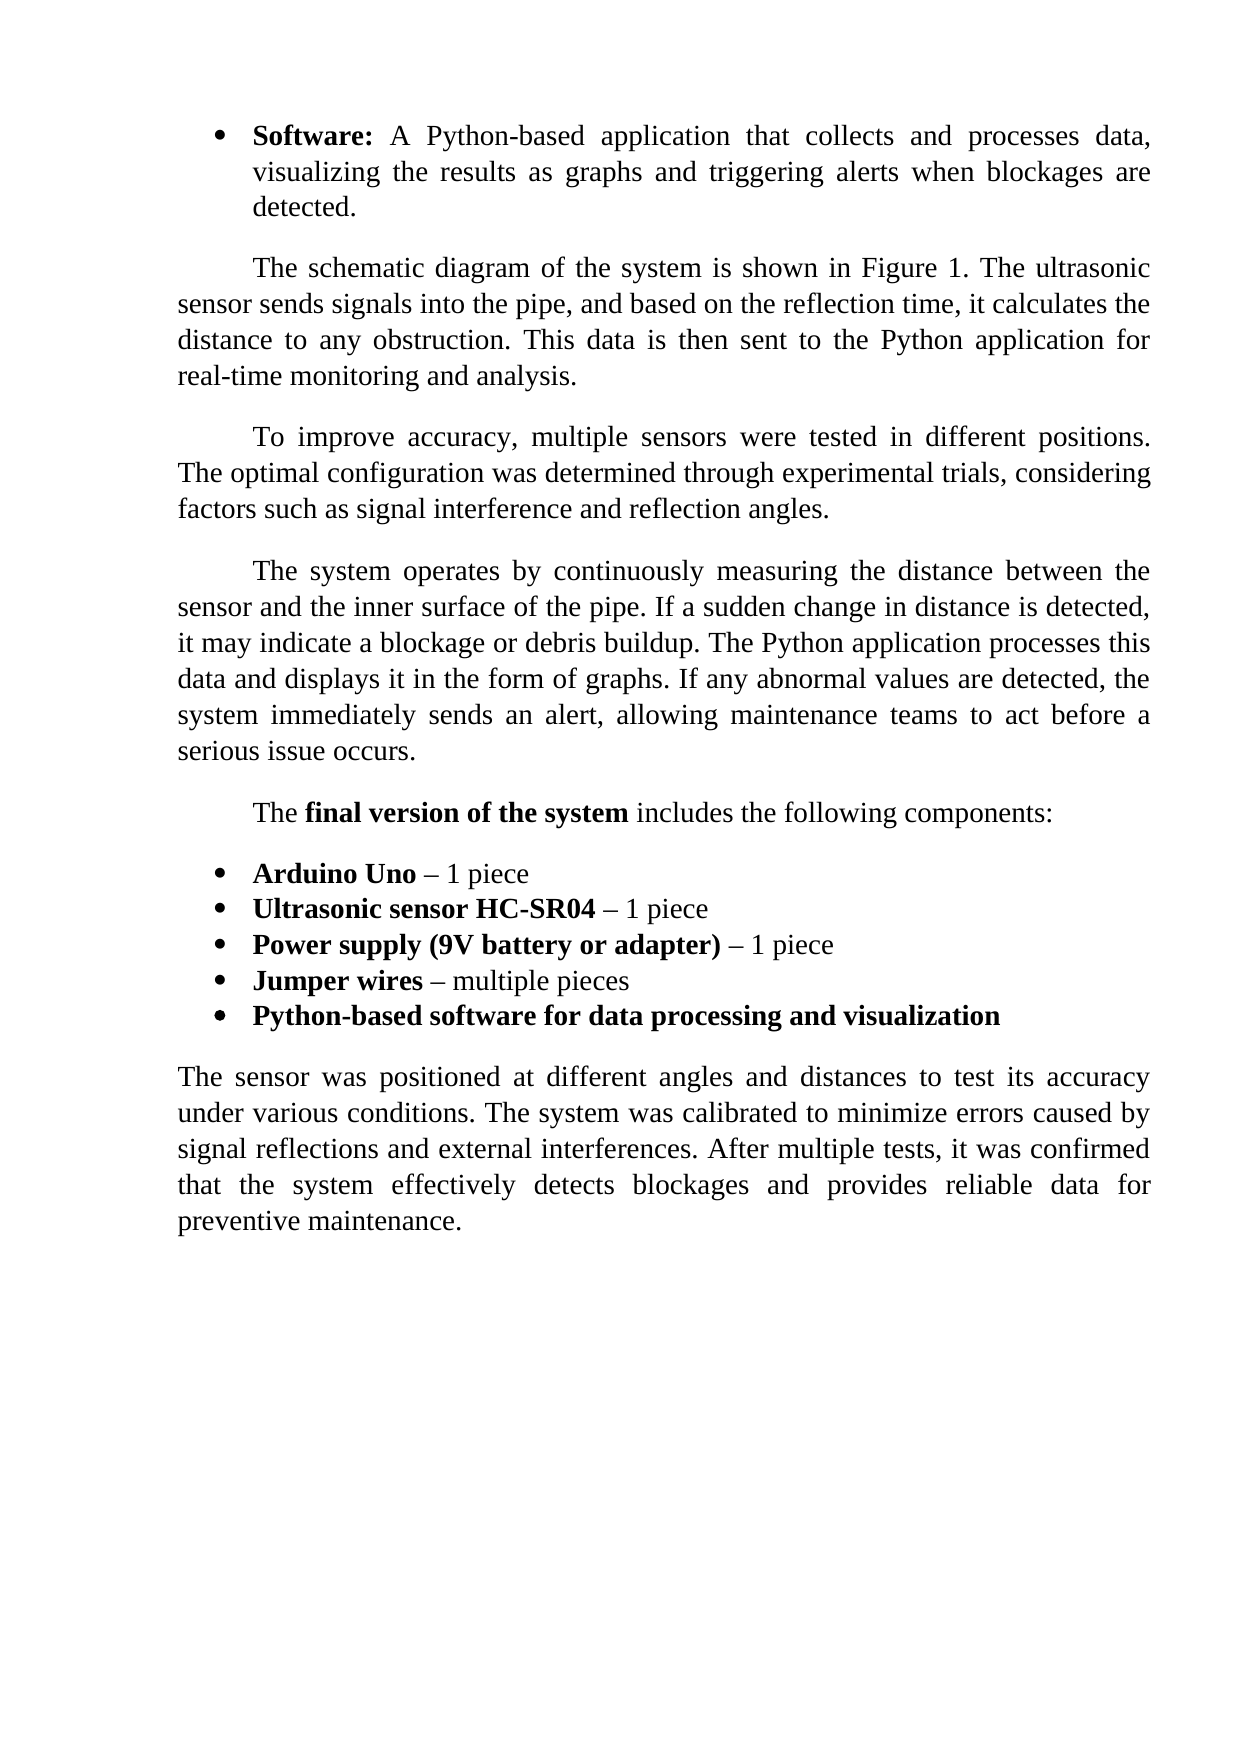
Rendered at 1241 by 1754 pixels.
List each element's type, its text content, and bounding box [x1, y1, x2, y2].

list Power supply (9V battery or adapter) – 1 piece [215, 927, 1152, 961]
text To improve accuracy, multiple sensors were tested in different positions. The optimal configuration was determined through experimental trials, considering factors such as signal interference and reflection angles. [177, 419, 1152, 525]
list Ultrasonic sensor HC-SR04 – 1 piece [215, 891, 1152, 925]
text The schematic diagram of the system is shown in Figure 1. The ultrasonic sensor sends signals into the pipe, and based on the reflection time, it calculates the distance to any obstruction. This data is then sent to the Python application for real-time monitoring and analysis. [177, 250, 1152, 392]
list Jumper wires – multiple pieces [215, 963, 1152, 996]
text The system operates by continuously measuring the distance between the sensor and the inner surface of the pipe. If a sudden change in distance is detected, it may indicate a blockage or debris buildup. The Python application processes this data and displays it in the form of graphs. If any abnormal values are detected, the system immediately sends an alert, allowing maintenance teams to act before a serious issue occurs. [177, 553, 1152, 767]
text The sensor was positioned at different angles and distances to test its accuracy under various conditions. The system was calibrated to minimize errors caused by signal reflections and external interferences. After multiple tests, it was confirmed that the system effectively detects blockages and provides reliable data for preventive maintenance. [177, 1059, 1152, 1237]
list Software: A Python-based application that collects and processes data, visualizing the results as graphs and triggering alerts when blockages are detected. [215, 118, 1152, 223]
text The final version of the system includes the following components: [177, 795, 1152, 828]
list Python-based software for data processing and visualization [215, 998, 1152, 1032]
list Arduino Uno – 1 piece [215, 856, 1152, 889]
